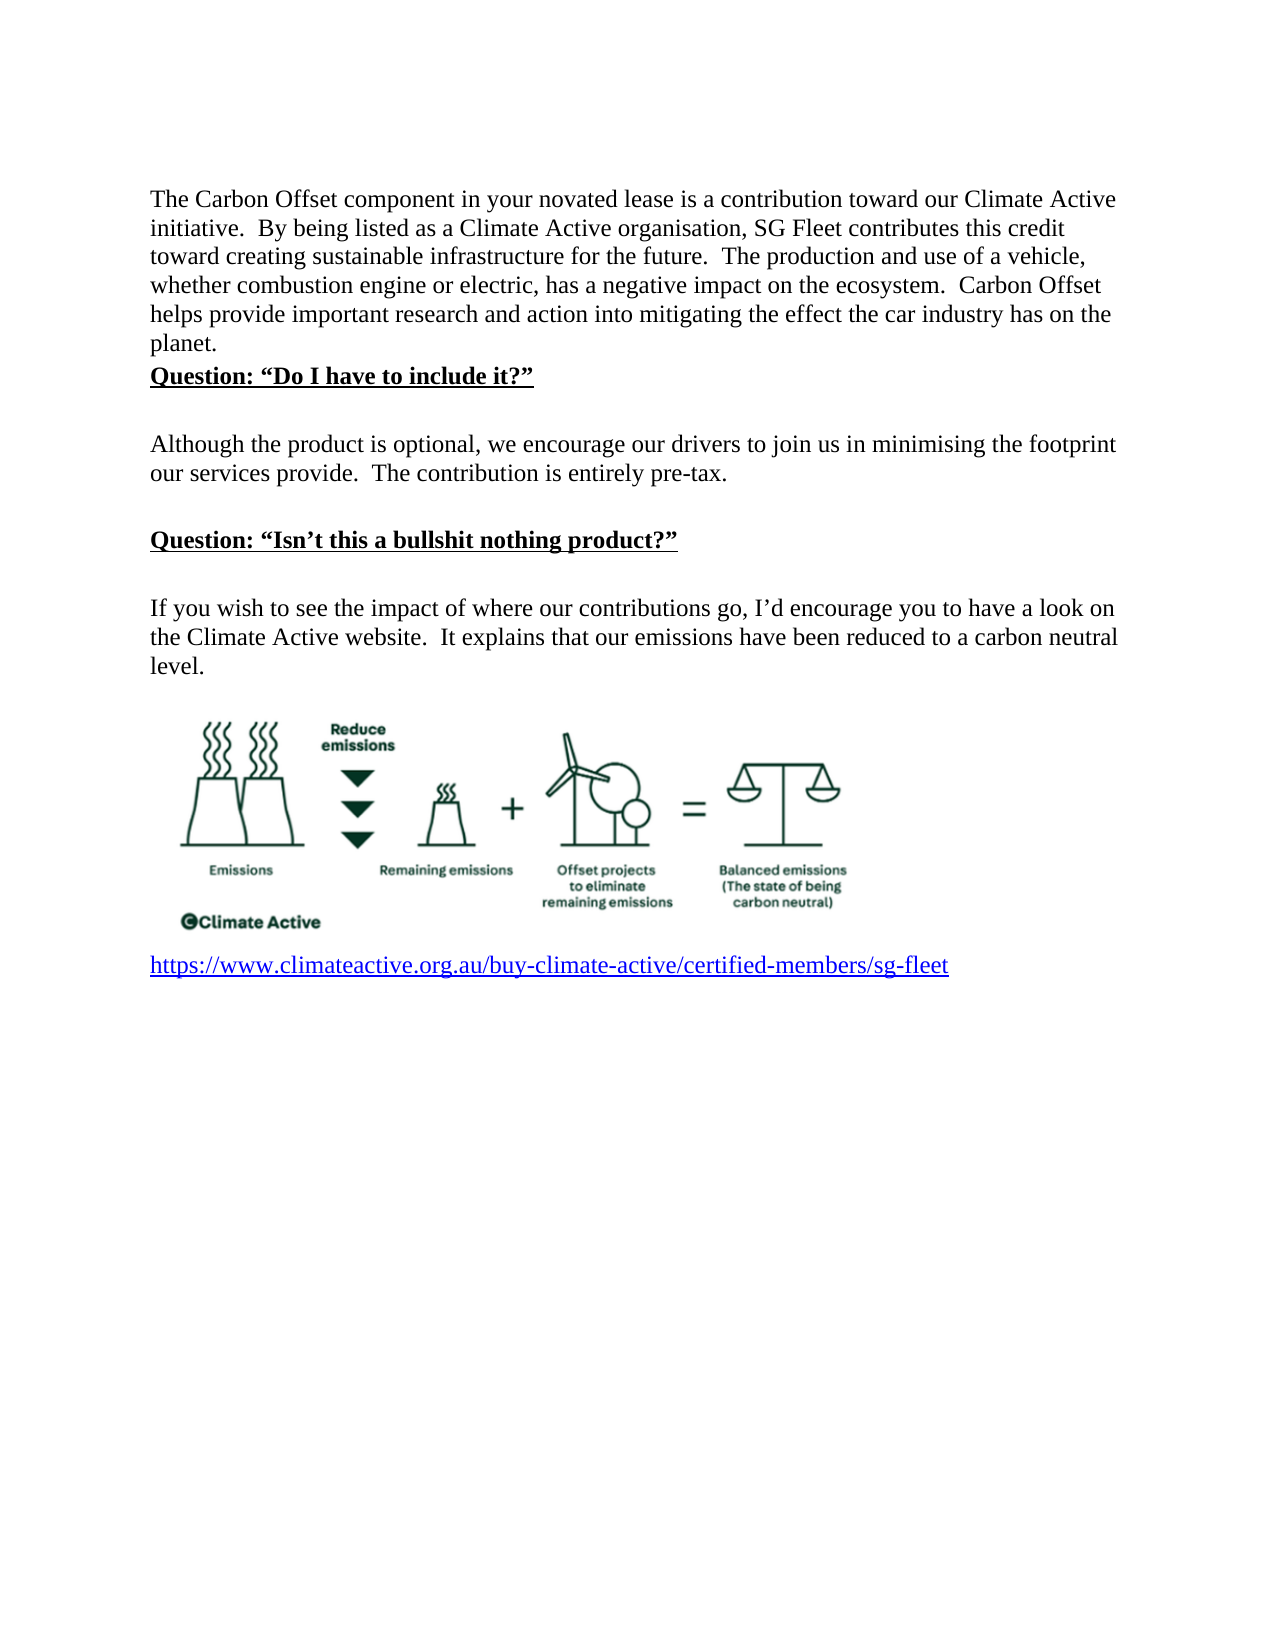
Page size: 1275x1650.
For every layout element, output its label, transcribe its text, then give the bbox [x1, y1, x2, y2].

picture [150, 684, 882, 946]
text If you wish to see the impact of where our contributions go, I’d encourage you to have a look on the Climate Active website. It explains that our emissions have been reduced to a carbon neutral level. [150, 593, 1125, 679]
text https://www.climateactive.org.au/buy-climate-active/certified-members/sg-fleet [150, 950, 1125, 979]
text Question: “Do I have to include it?” [150, 361, 1125, 390]
text Although the product is optional, we encourage our drivers to join us in minimising the footprint our services provide. The contribution is entirely pre-tax. [150, 429, 1125, 487]
text Question: “Isn’t this a bullshit nothing product?” [150, 526, 1125, 554]
text The Carbon Offset component in your novated lease is a contribution toward our Climate Active initiative. By being listed as a Climate Active organisation, SG Fleet contributes this credit toward creating sustainable infrastructure for the future. The production and use of a vehicle, whether combustion engine or electric, has a negative impact on the ecosystem. Carbon Offset helps provide important research and action into mitigating the effect the car industry has on the planet. [150, 184, 1125, 356]
